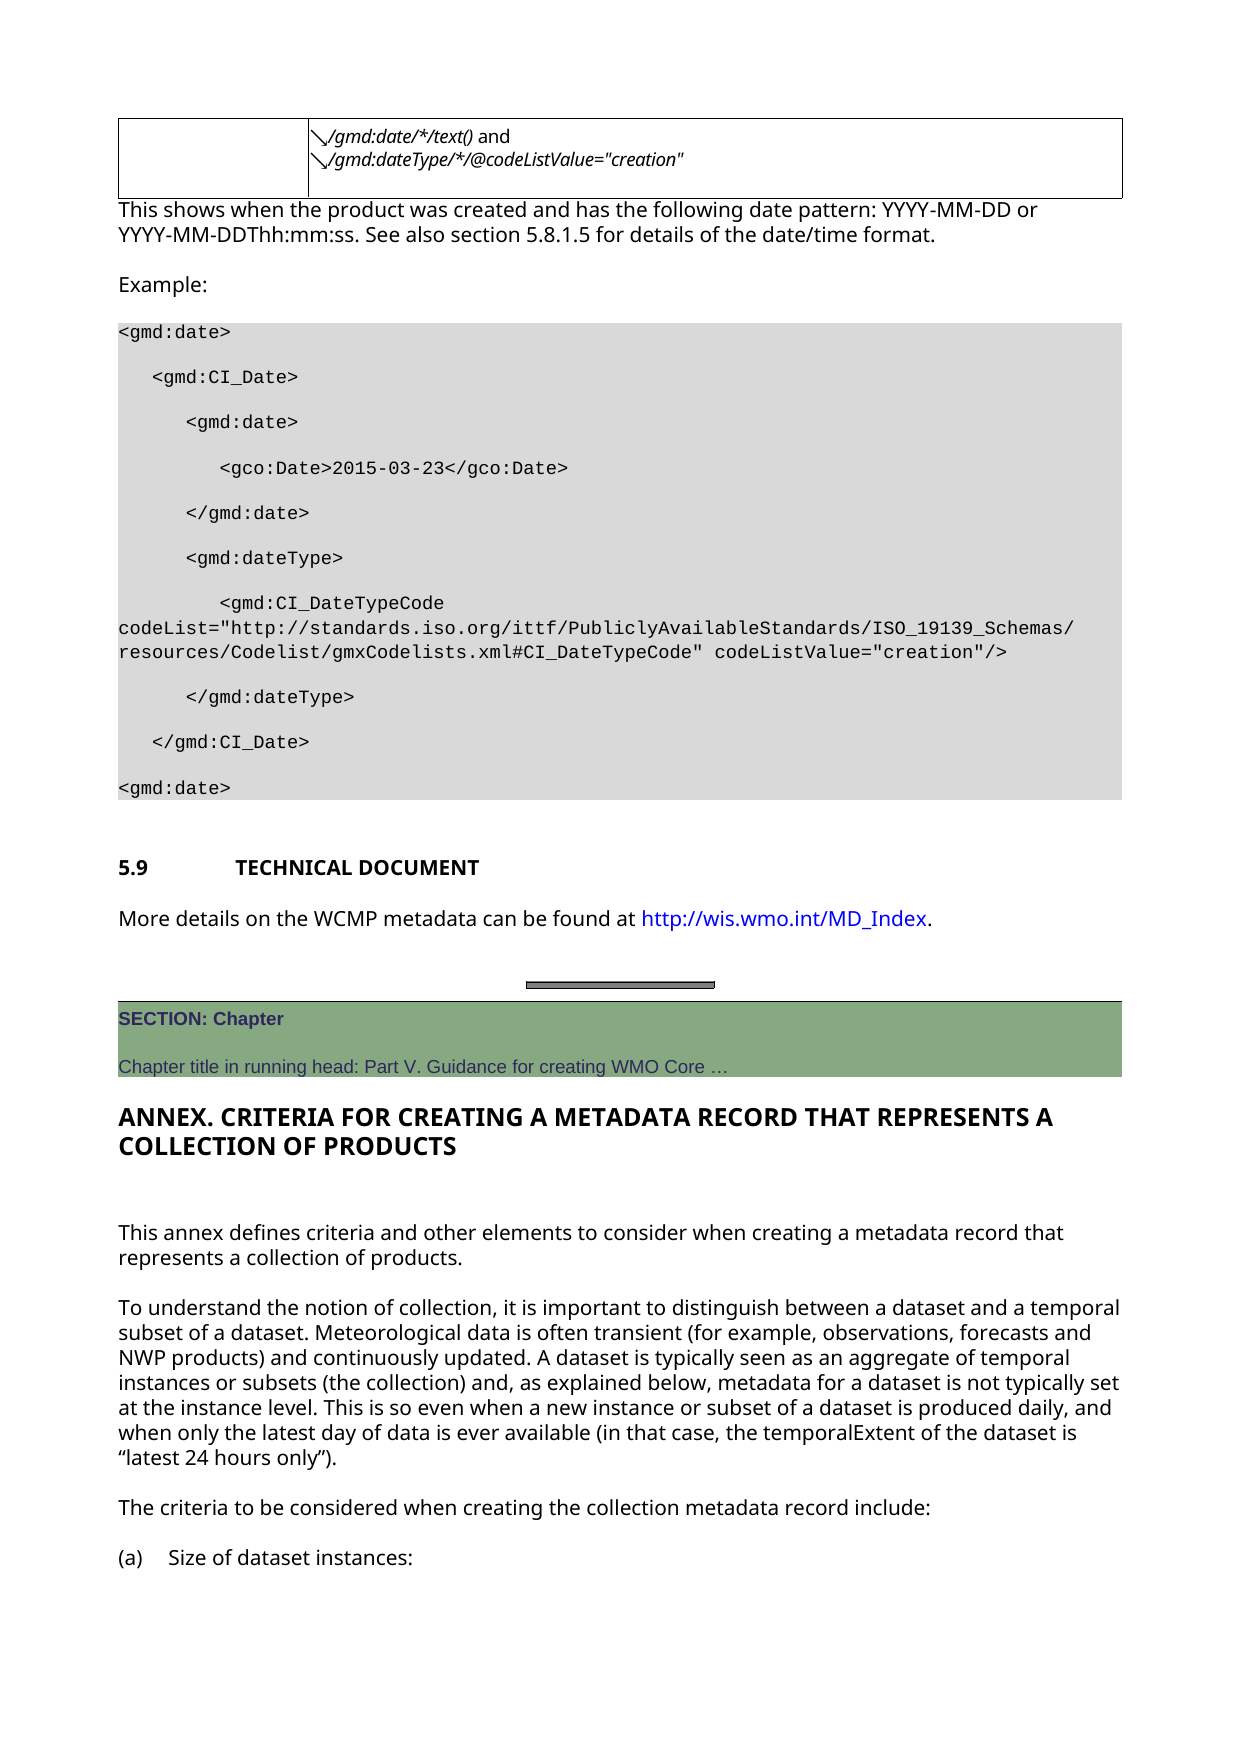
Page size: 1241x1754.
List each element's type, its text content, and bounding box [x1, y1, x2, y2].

text This annex defines criteria and other elements to consider when creating a metadata record that represents a collection of products. [118, 1220, 1122, 1270]
text Annex. Criteria for creating a metadata record that represents a collection of products [118, 1103, 1122, 1162]
text <gco:Date>2015-03-23</gco:Date> [118, 458, 1122, 480]
text This shows when the product was created and has the following date pattern: YYYY-MM-DD or YYYY-MM-DDThh:mm:ss. See also section 5.8.1.5 for details of the date/time format. [118, 199, 1122, 248]
text <gmd:date> [118, 778, 1122, 800]
text <gmd:CI_DateTypeCode codeList="http://standards.iso.org/ittf/PubliclyAvailableStandards/ISO_19139_Schemas/resources/Codelist/gmxCodelists.xml#CI_DateTypeCode" codeListValue="creation"/> [118, 594, 1122, 664]
text </gmd:date> [118, 504, 1122, 525]
text <gmd:CI_Date> [118, 368, 1122, 389]
subtitle 5.9 Technical document [118, 853, 1122, 881]
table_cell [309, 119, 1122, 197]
text More details on the WCMP metadata can be found at http://wis.wmo.int/MD_Index. [118, 906, 1122, 931]
text </gmd:dateType> [118, 688, 1122, 709]
text (a) Size of dataset instances: [118, 1545, 1122, 1570]
text </gmd:CI_Date> [118, 733, 1122, 754]
text <gmd:date> [118, 323, 1122, 344]
text <gmd:date> [118, 413, 1122, 434]
text <gmd:dateType> [118, 549, 1122, 570]
text Example: [118, 273, 1122, 298]
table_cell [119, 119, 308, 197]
text To understand the notion of collection, it is important to distinguish between a dataset and a temporal subset of a dataset. Meteorological data is often transient (for example, observations, forecasts and NWP products) and continuously updated. A dataset is typically seen as an aggregate of temporal instances or subsets (the collection) and, as explained below, metadata for a dataset is not typically set at the instance level. This is so even when a new instance or subset of a dataset is produced daily, and when only the latest day of data is ever available (in that case, the temporalExtent of the dataset is “latest 24 hours only”). [118, 1295, 1122, 1470]
text The criteria to be considered when creating the collection metadata record include: [118, 1495, 1122, 1520]
